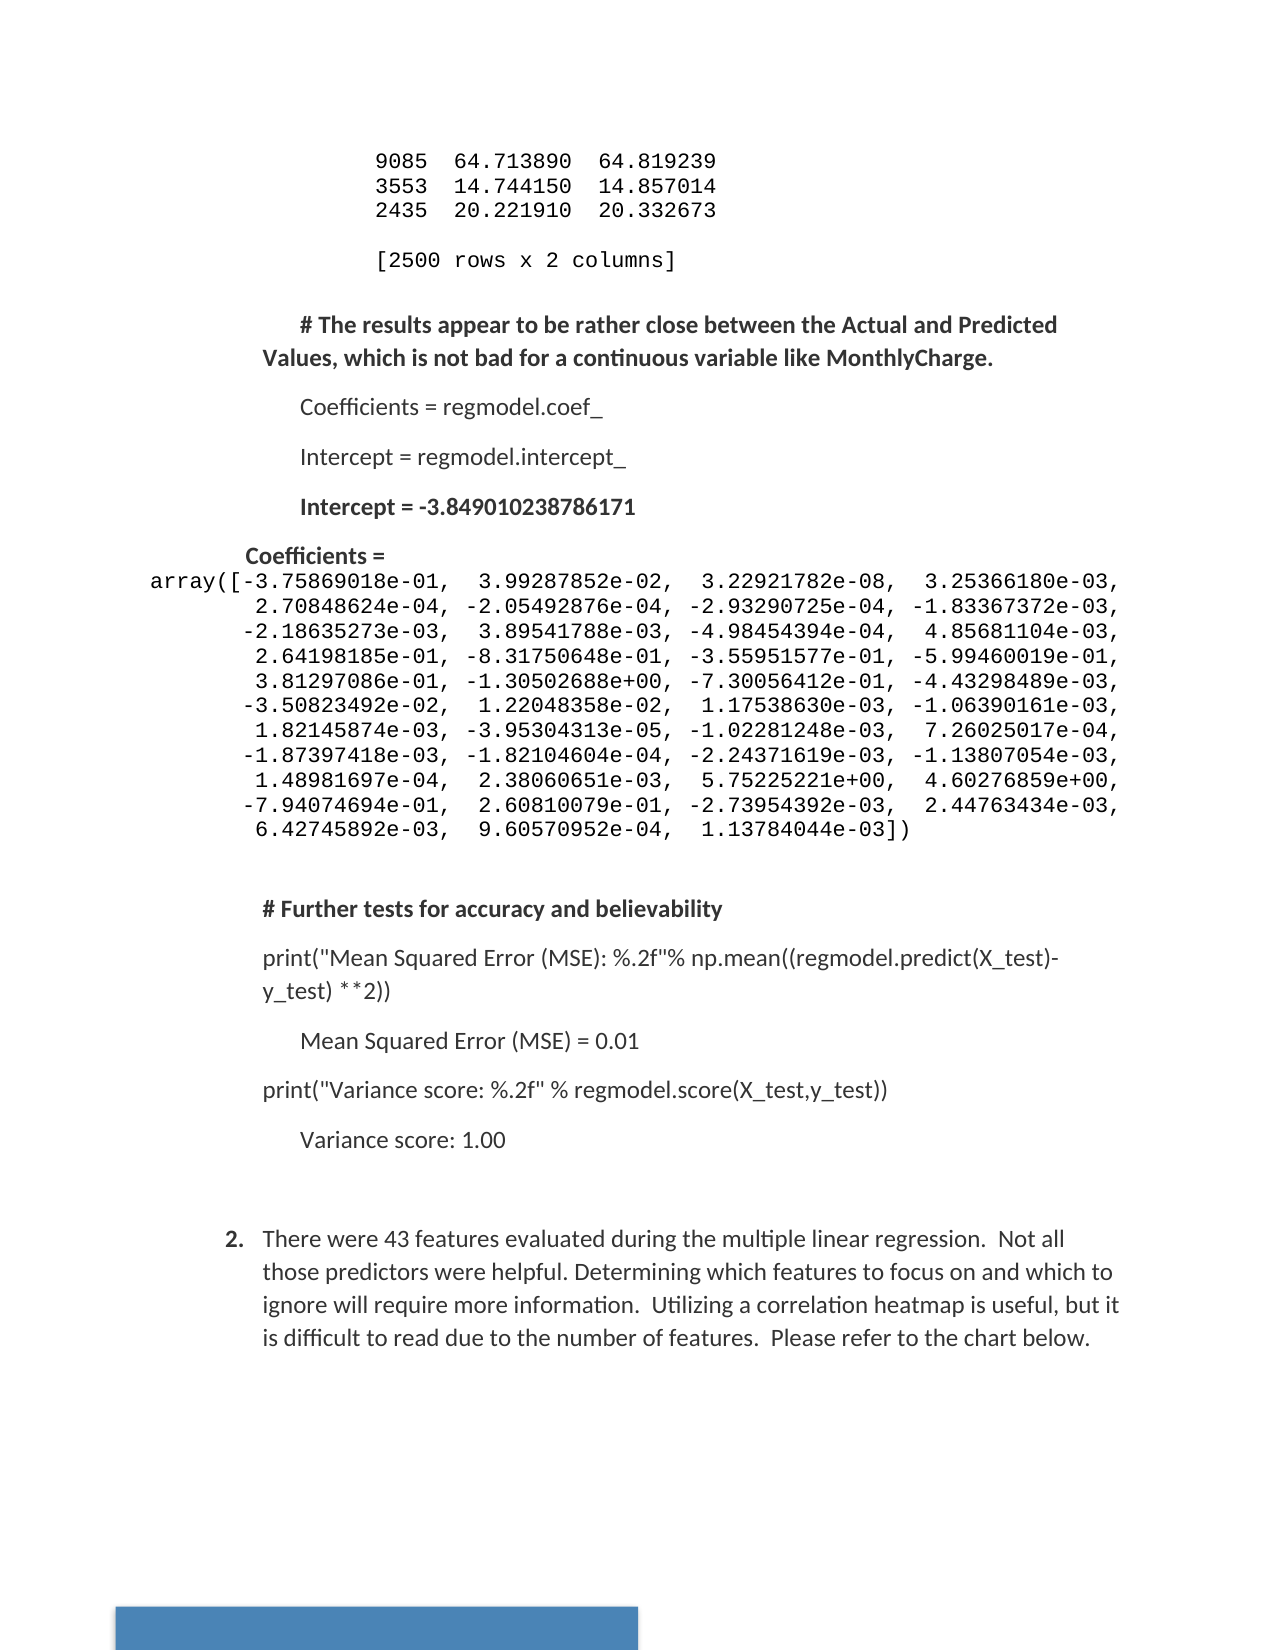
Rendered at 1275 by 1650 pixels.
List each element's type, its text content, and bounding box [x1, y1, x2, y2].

list print("Variance score: %.2f" % regmodel.score(X_test,y_test)) [262, 1075, 1125, 1105]
text -2.18635273e-03, 3.89541788e-03, -4.98454394e-04, 4.85681104e-03, [150, 620, 1125, 645]
text 1.82145874e-03, -3.95304313e-05, -1.02281248e-03, 7.26025017e-04, [150, 719, 1125, 744]
text 9085 64.713890 64.819239 [375, 150, 1125, 175]
text 1.48981697e-04, 2.38060651e-03, 5.75225221e+00, 4.60276859e+00, [150, 769, 1125, 794]
list Intercept = regmodel.intercept_ [300, 441, 1125, 472]
list There were 43 features evaluated during the multiple linear regression. Not all those predictors were helpful. Determining which features to focus on and which to ignore will require more information. Utilizing a correlation heatmap is useful, but it is difficult to read due to the number of features. Please refer to the chart below. [225, 1223, 1125, 1353]
text -7.94074694e-01, 2.60810079e-01, -2.73954392e-03, 2.44763434e-03, [150, 794, 1125, 819]
list # The results appear to be rather close between the Actual and Predicted Values, which is not bad for a continuous variable like MonthlyCharge. [262, 309, 1125, 372]
list print("Mean Squared Error (MSE): %.2f"% np.mean((regmodel.predict(X_test)-y_test) **2)) [262, 943, 1125, 1006]
list # Further tests for accuracy and believability [262, 893, 1125, 923]
list Coefficients = regmodel.coef_ [300, 391, 1125, 422]
text 3553 14.744150 14.857014 [375, 175, 1125, 199]
text 6.42745892e-03, 9.60570952e-04, 1.13784044e-03]) [150, 819, 1125, 843]
text 3.81297086e-01, -1.30502688e+00, -7.30056412e-01, -4.43298489e-03, [150, 670, 1125, 695]
text 2.70848624e-04, -2.05492876e-04, -2.93290725e-04, -1.83367372e-03, [150, 596, 1125, 620]
list Variance score: 1.00 [262, 1124, 1125, 1155]
text -1.87397418e-03, -1.82104604e-04, -2.24371619e-03, -1.13807054e-03, [150, 744, 1125, 769]
text Coefficients = [150, 540, 1125, 571]
list Mean Squared Error (MSE) = 0.01 [262, 1025, 1125, 1056]
text array([-3.75869018e-01, 3.99287852e-02, 3.22921782e-08, 3.25366180e-03, [150, 571, 1125, 596]
text 2435 20.221910 20.332673 [375, 199, 1125, 224]
text -3.50823492e-02, 1.22048358e-02, 1.17538630e-03, -1.06390161e-03, [150, 695, 1125, 719]
text [2500 rows x 2 columns] [375, 249, 1125, 274]
text 2.64198185e-01, -8.31750648e-01, -3.55951577e-01, -5.99460019e-01, [150, 645, 1125, 670]
list Intercept = -3.849010238786171 [262, 491, 1125, 521]
